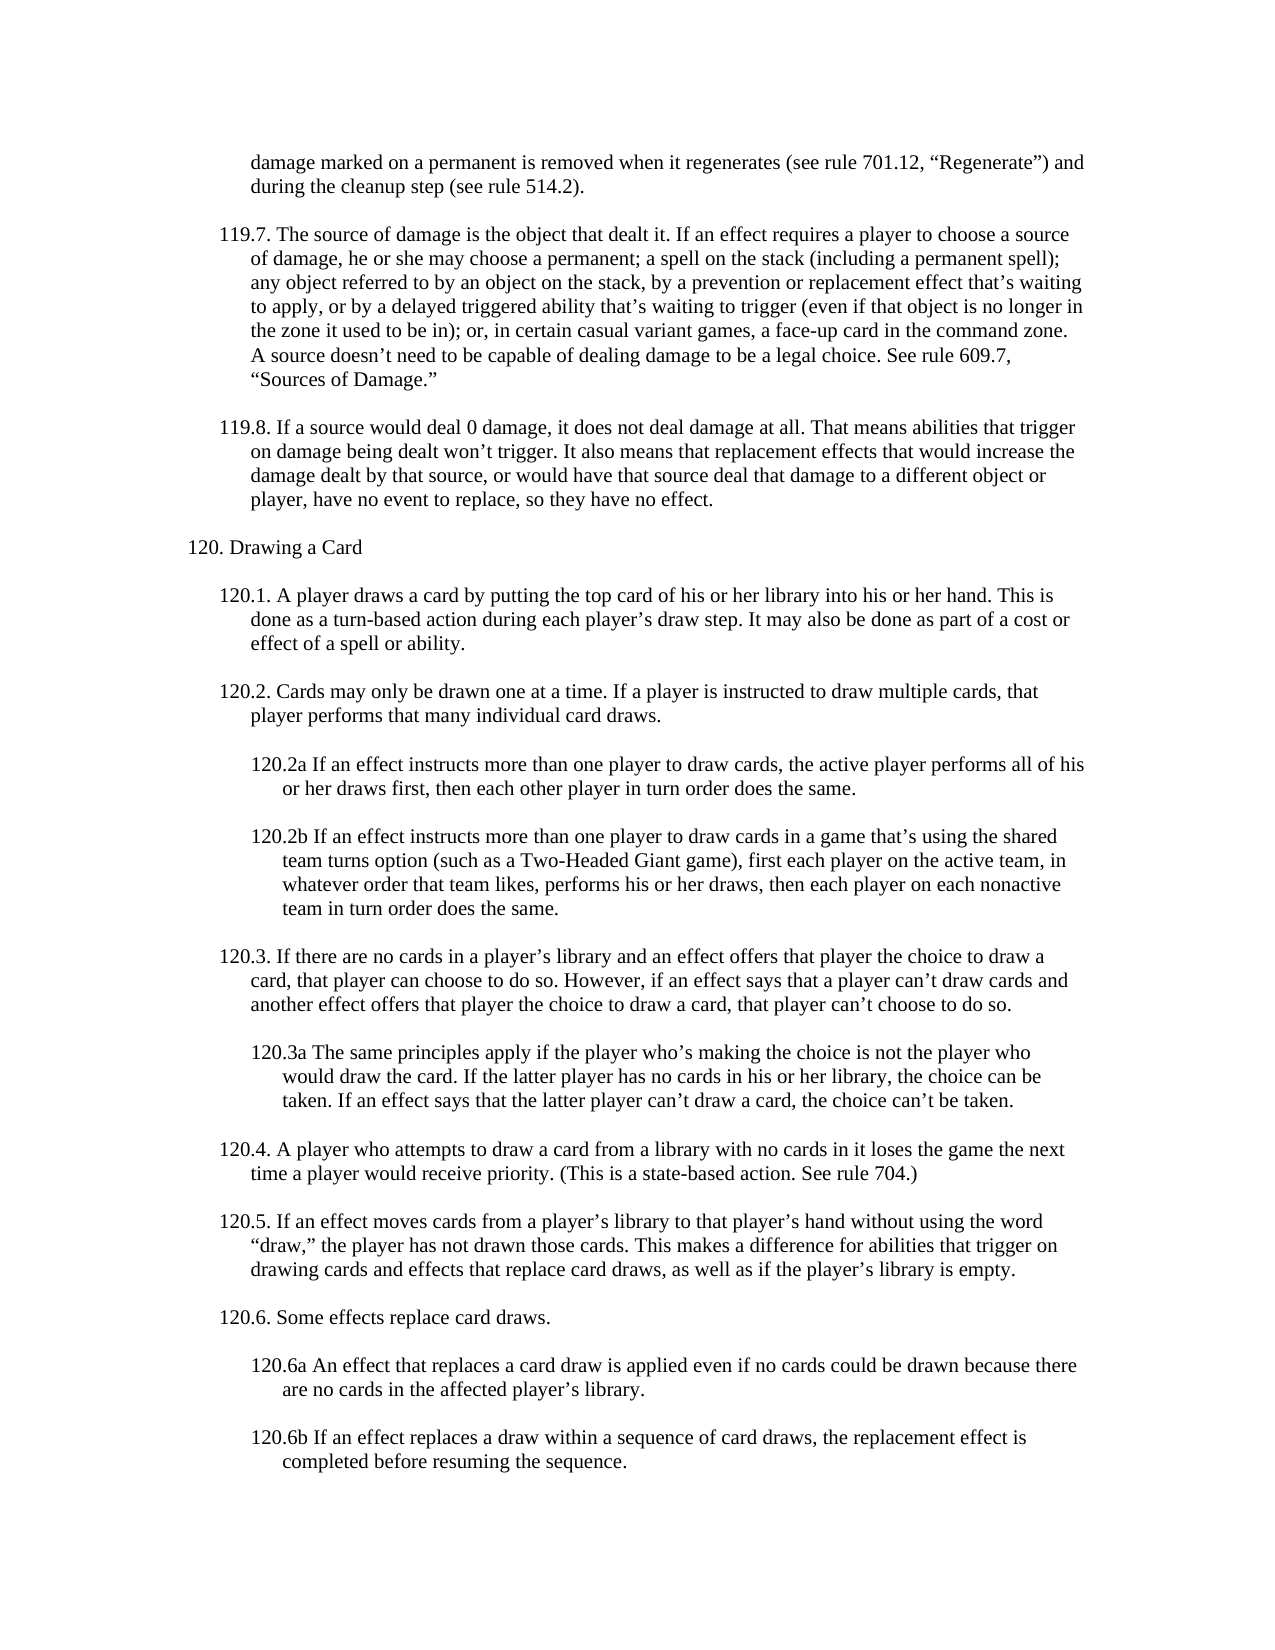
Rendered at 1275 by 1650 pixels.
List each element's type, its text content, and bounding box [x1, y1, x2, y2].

text 120.3. If there are no cards in a player’s library and an effect offers that player the choice to draw a card, that player can choose to do so. However, if an effect says that a player can’t draw cards and another effect offers that player the choice to draw a card, that player can’t choose to do so. [219, 944, 1087, 1016]
text 120. Drawing a Card [187, 535, 1087, 559]
text 120.6. Some effects replace card draws. [219, 1305, 1087, 1329]
text 120.6b If an effect replaces a draw within a sequence of card draws, the replacement effect is completed before resuming the sequence. [251, 1425, 1087, 1473]
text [219, 150, 1087, 198]
text 120.4. A player who attempts to draw a card from a library with no cards in it loses the game the next time a player would receive priority. (This is a state-based action. See rule 704.) [219, 1137, 1087, 1185]
text 120.2a If an effect instructs more than one player to draw cards, the active player performs all of his or her draws first, then each other player in turn order does the same. [251, 752, 1087, 800]
text 119.8. If a source would deal 0 damage, it does not deal damage at all. That means abilities that trigger on damage being dealt won’t trigger. It also means that replacement effects that would increase the damage dealt by that source, or would have that source deal that damage to a different object or player, have no event to replace, so they have no effect. [219, 415, 1087, 511]
text 120.6a An effect that replaces a card draw is applied even if no cards could be drawn because there are no cards in the affected player’s library. [251, 1353, 1087, 1401]
text 120.5. If an effect moves cards from a player’s library to that player’s hand without using the word “draw,” the player has not drawn those cards. This makes a difference for abilities that trigger on drawing cards and effects that replace card draws, as well as if the player’s library is empty. [219, 1209, 1087, 1281]
text 120.3a The same principles apply if the player who’s making the choice is not the player who would draw the card. If the latter player has no cards in his or her library, the choice can be taken. If an effect says that the latter player can’t draw a card, the choice can’t be taken. [251, 1040, 1087, 1112]
text 120.2. Cards may only be drawn one at a time. If a player is instructed to draw multiple cards, that player performs that many individual card draws. [219, 679, 1087, 727]
text 119.7. The source of damage is the object that dealt it. If an effect requires a player to choose a source of damage, he or she may choose a permanent; a spell on the stack (including a permanent spell); any object referred to by an object on the stack, by a prevention or replacement effect that’s waiting to apply, or by a delayed triggered ability that’s waiting to trigger (even if that object is no longer in the zone it used to be in); or, in certain casual variant games, a face-up card in the command zone. A source doesn’t need to be capable of dealing damage to be a legal choice. See rule 609.7, “Sources of Damage.” [219, 222, 1087, 391]
text 120.1. A player draws a card by putting the top card of his or her library into his or her hand. This is done as a turn-based action during each player’s draw step. It may also be done as part of a cost or effect of a spell or ability. [219, 583, 1087, 655]
text 120.2b If an effect instructs more than one player to draw cards in a game that’s using the shared team turns option (such as a Two-Headed Giant game), first each player on the active team, in whatever order that team likes, performs his or her draws, then each player on each nonactive team in turn order does the same. [251, 824, 1087, 920]
